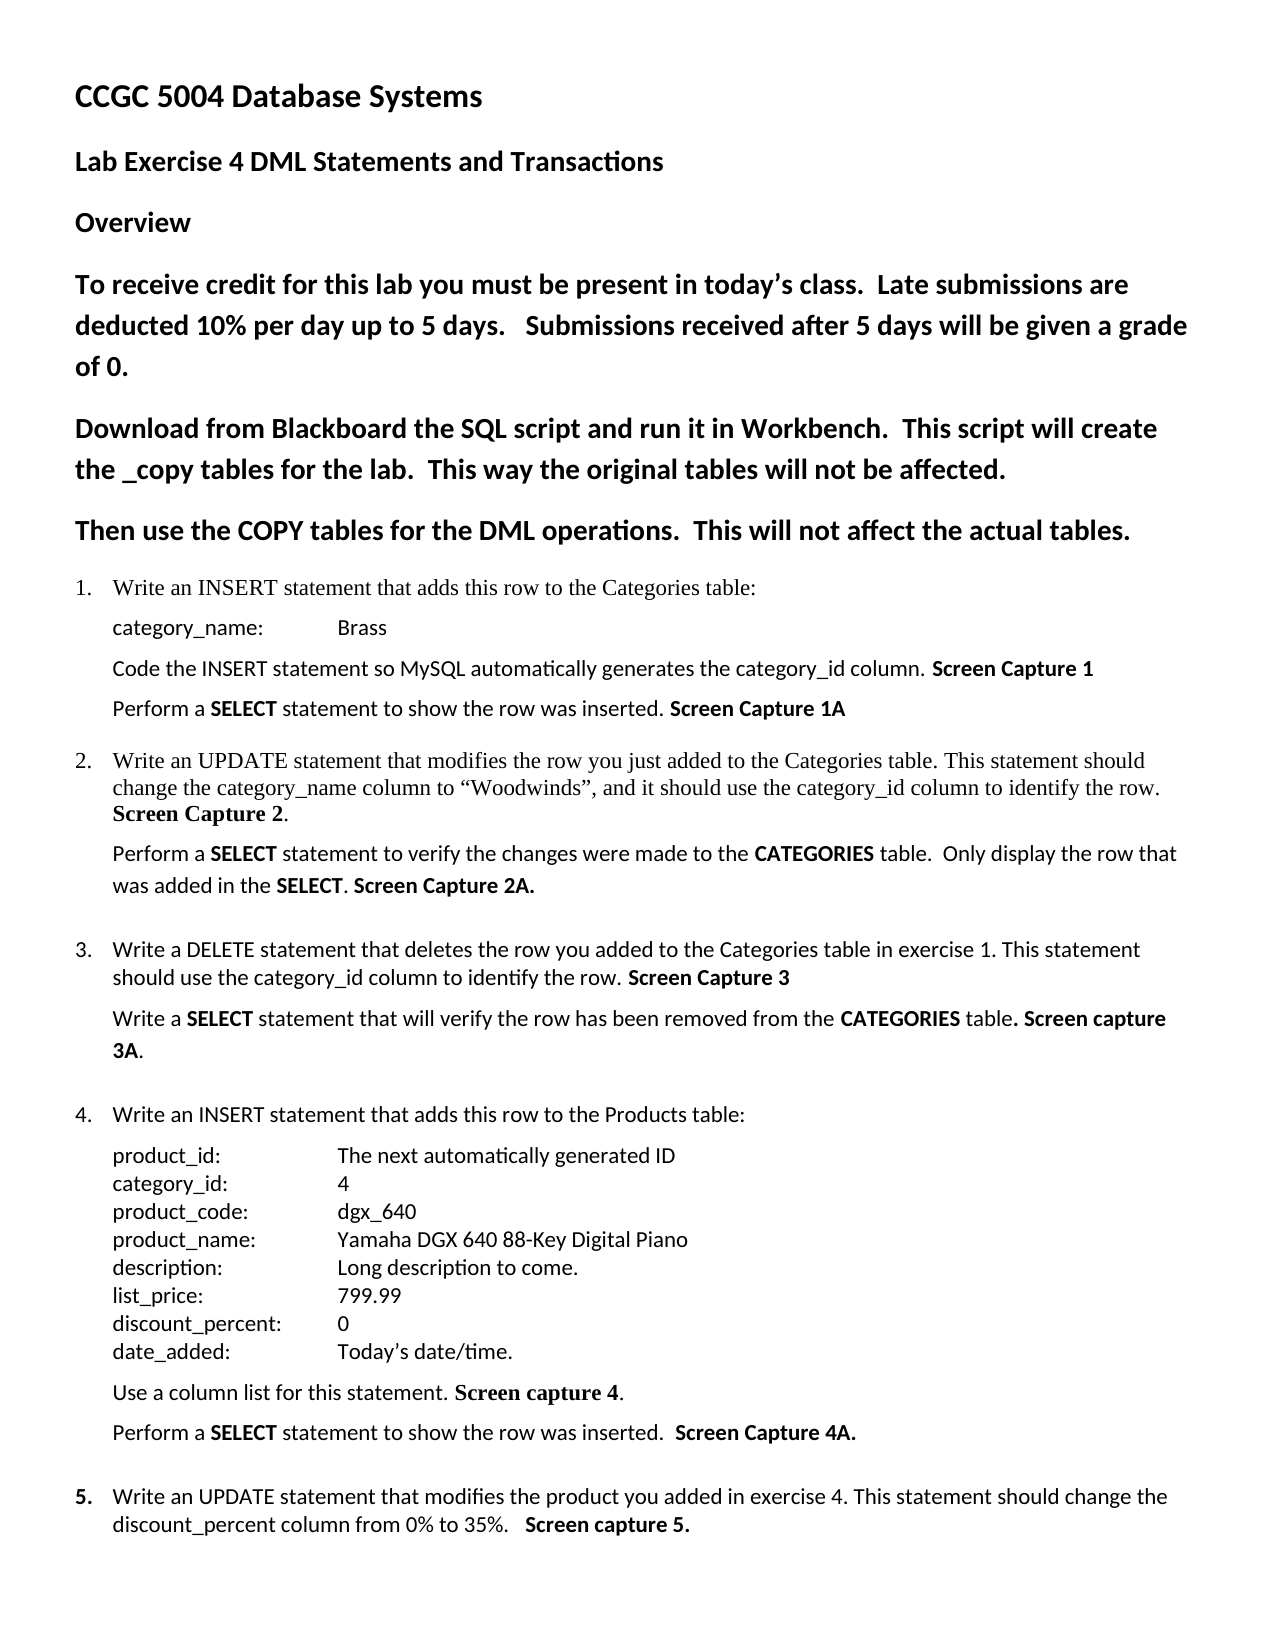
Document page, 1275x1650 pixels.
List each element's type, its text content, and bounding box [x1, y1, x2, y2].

list Write a DELETE statement that deletes the row you added to the Categories table in exercise 1. This statement should use the category_id column to identify the row. Screen Capture 3 [75, 935, 1200, 991]
text To receive credit for this lab you must be present in today’s class. Late submissions are deducted 10% per day up to 5 days. Submissions received after 5 days will be given a grade of 0. [75, 266, 1200, 384]
list Write an INSERT statement that adds this row to the Products table: [75, 1100, 1200, 1128]
text Perform a SELECT statement to show the row was inserted. Screen Capture 4A. [75, 1418, 1200, 1446]
text CCGC 5004 Database Systems [75, 75, 1200, 116]
text product_id: The next automatically generated ID category_id: 4 product_code: dgx_640 product_name: Yamaha DGX 640 88-Key Digital Piano description: Long description to come. list_price: 799.99 discount_percent: 0 date_added: Today’s date/time. [112, 1141, 1200, 1365]
text Code the INSERT statement so MySQL automatically generates the category_id column. Screen Capture 1 [112, 654, 1200, 682]
text Use a column list for this statement. Screen capture 4. [112, 1378, 1200, 1406]
text Lab Exercise 4 DML Statements and Transactions [75, 143, 1200, 178]
text category_name: Brass [112, 613, 1200, 641]
text Perform a SELECT statement to verify the changes were made to the CATEGORIES table. Only display the row that was added in the SELECT. Screen Capture 2A. [112, 839, 1200, 899]
text Overview [75, 204, 1200, 240]
text Then use the COPY tables for the DML operations. This will not affect the actual tables. [75, 512, 1200, 548]
list Write an UPDATE statement that modifies the product you added in exercise 4. This statement should change the discount_percent column from 0% to 35%. Screen capture 5. [75, 1482, 1200, 1538]
text Download from Blackboard the SQL script and run it in Workbench. This script will create the _copy tables for the lab. This way the original tables will not be affected. [75, 410, 1200, 486]
list Write an INSERT statement that adds this row to the Categories table: [75, 574, 1200, 601]
text Perform a SELECT statement to show the row was inserted. Screen Capture 1A [112, 694, 1200, 722]
list Write an UPDATE statement that modifies the row you just added to the Categories table. This statement should change the category_name column to “Woodwinds”, and it should use the category_id column to identify the row. Screen Capture 2. [75, 747, 1200, 826]
text Write a SELECT statement that will verify the row has been removed from the CATEGORIES table. Screen capture 3A. [112, 1004, 1200, 1064]
